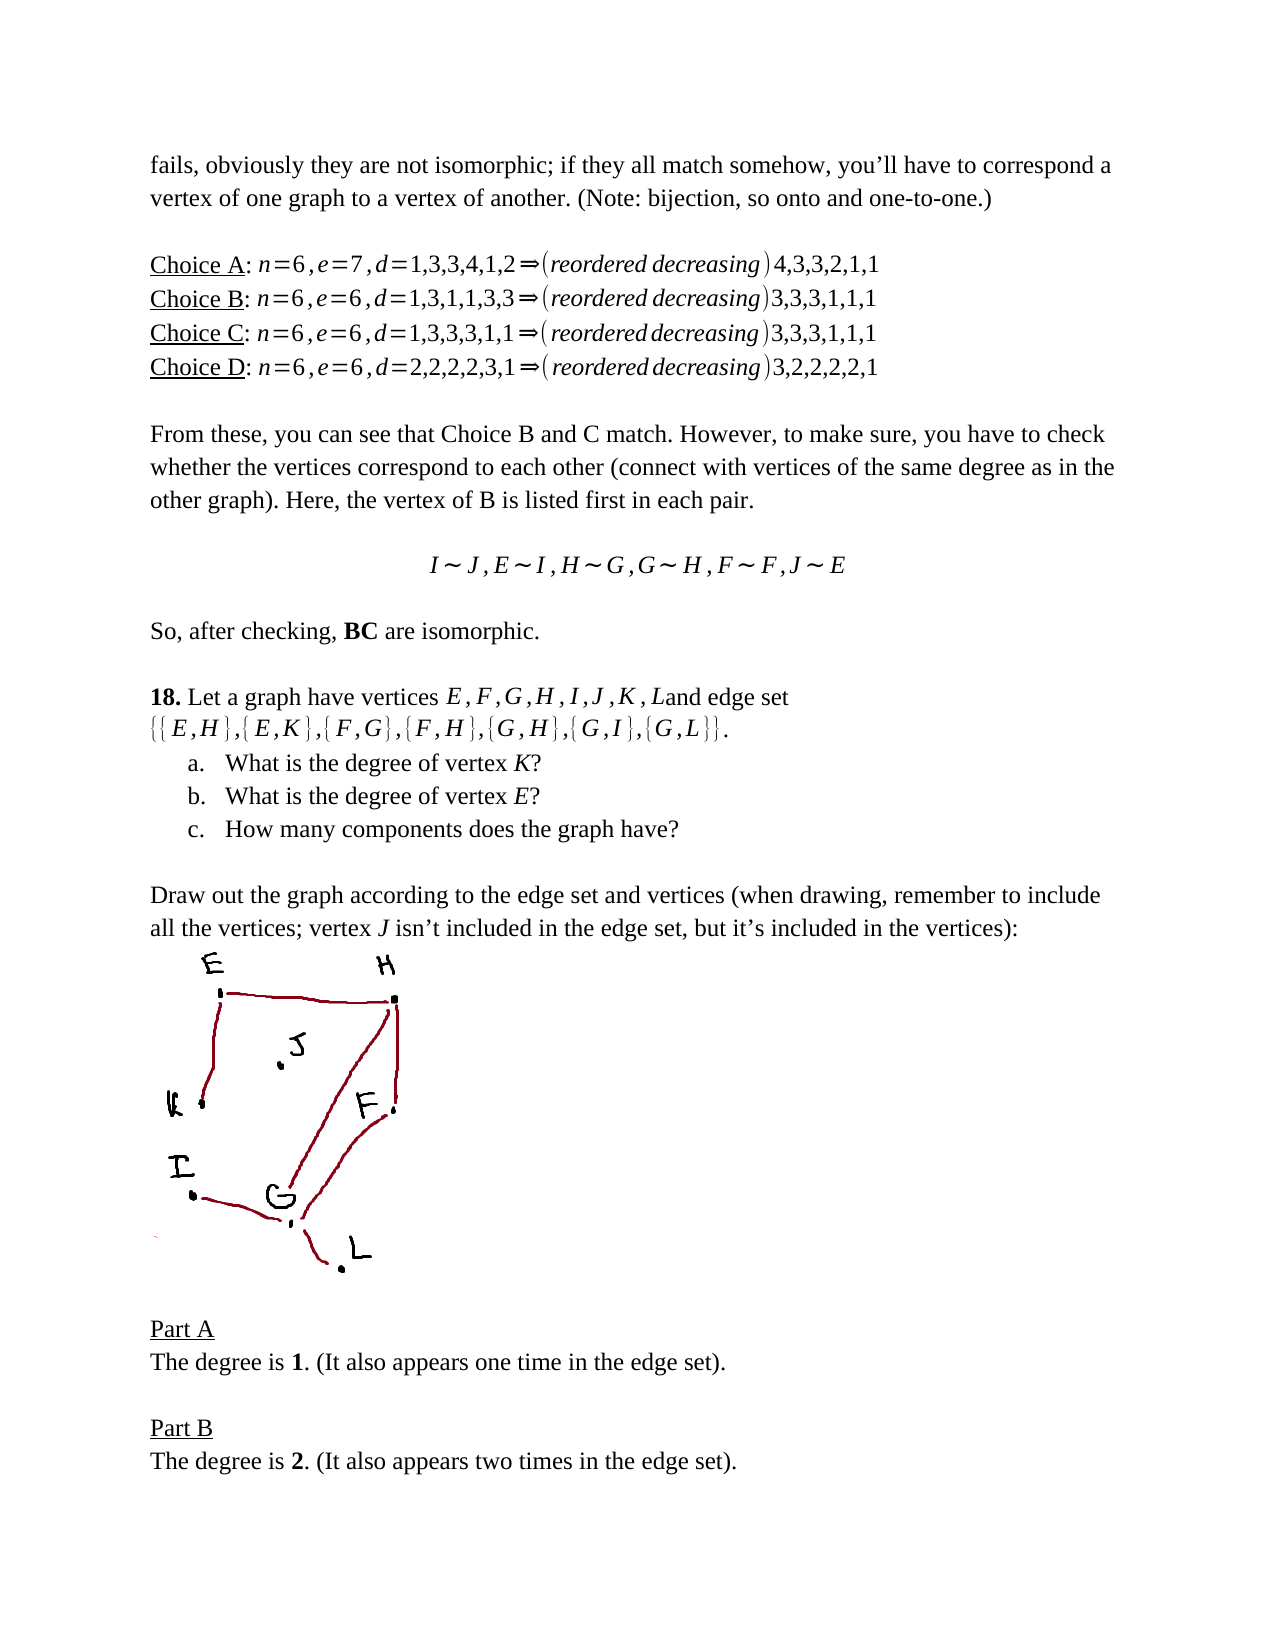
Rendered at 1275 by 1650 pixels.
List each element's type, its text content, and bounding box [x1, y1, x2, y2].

text So, after checking, BC are isomorphic. [150, 616, 1125, 644]
list What is the degree of vertex K? [187, 748, 1125, 777]
list How many components does the graph have? [187, 814, 1125, 843]
text 18. Let a graph have vertices and edge set . [150, 682, 1125, 744]
text From these, you can see that Choice B and C match. However, to make sure, you have to check whether the vertices correspond to each other (connect with vertices of the same degree as in the other graph). Here, the vertex of B is listed first in each pair. [150, 419, 1125, 514]
text The degree is 1. (It also appears one time in the edge set). [150, 1347, 1125, 1376]
text Draw out the graph according to the edge set and vertices (when drawing, remember to include all the vertices; vertex J isn’t included in the edge set, but it’s included in the vertices): [150, 880, 1125, 942]
picture [150, 946, 418, 1277]
text Choice A: [150, 249, 1125, 279]
list What is the degree of vertex E? [187, 781, 1125, 810]
text The degree is 2. (It also appears two times in the edge set). [150, 1446, 1125, 1475]
text Part B [150, 1413, 1125, 1442]
text Choice B: [150, 283, 1125, 313]
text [150, 150, 1125, 212]
text Choice C: [150, 318, 1125, 348]
text Part A [150, 1314, 1125, 1343]
text Choice D: [150, 352, 1125, 382]
